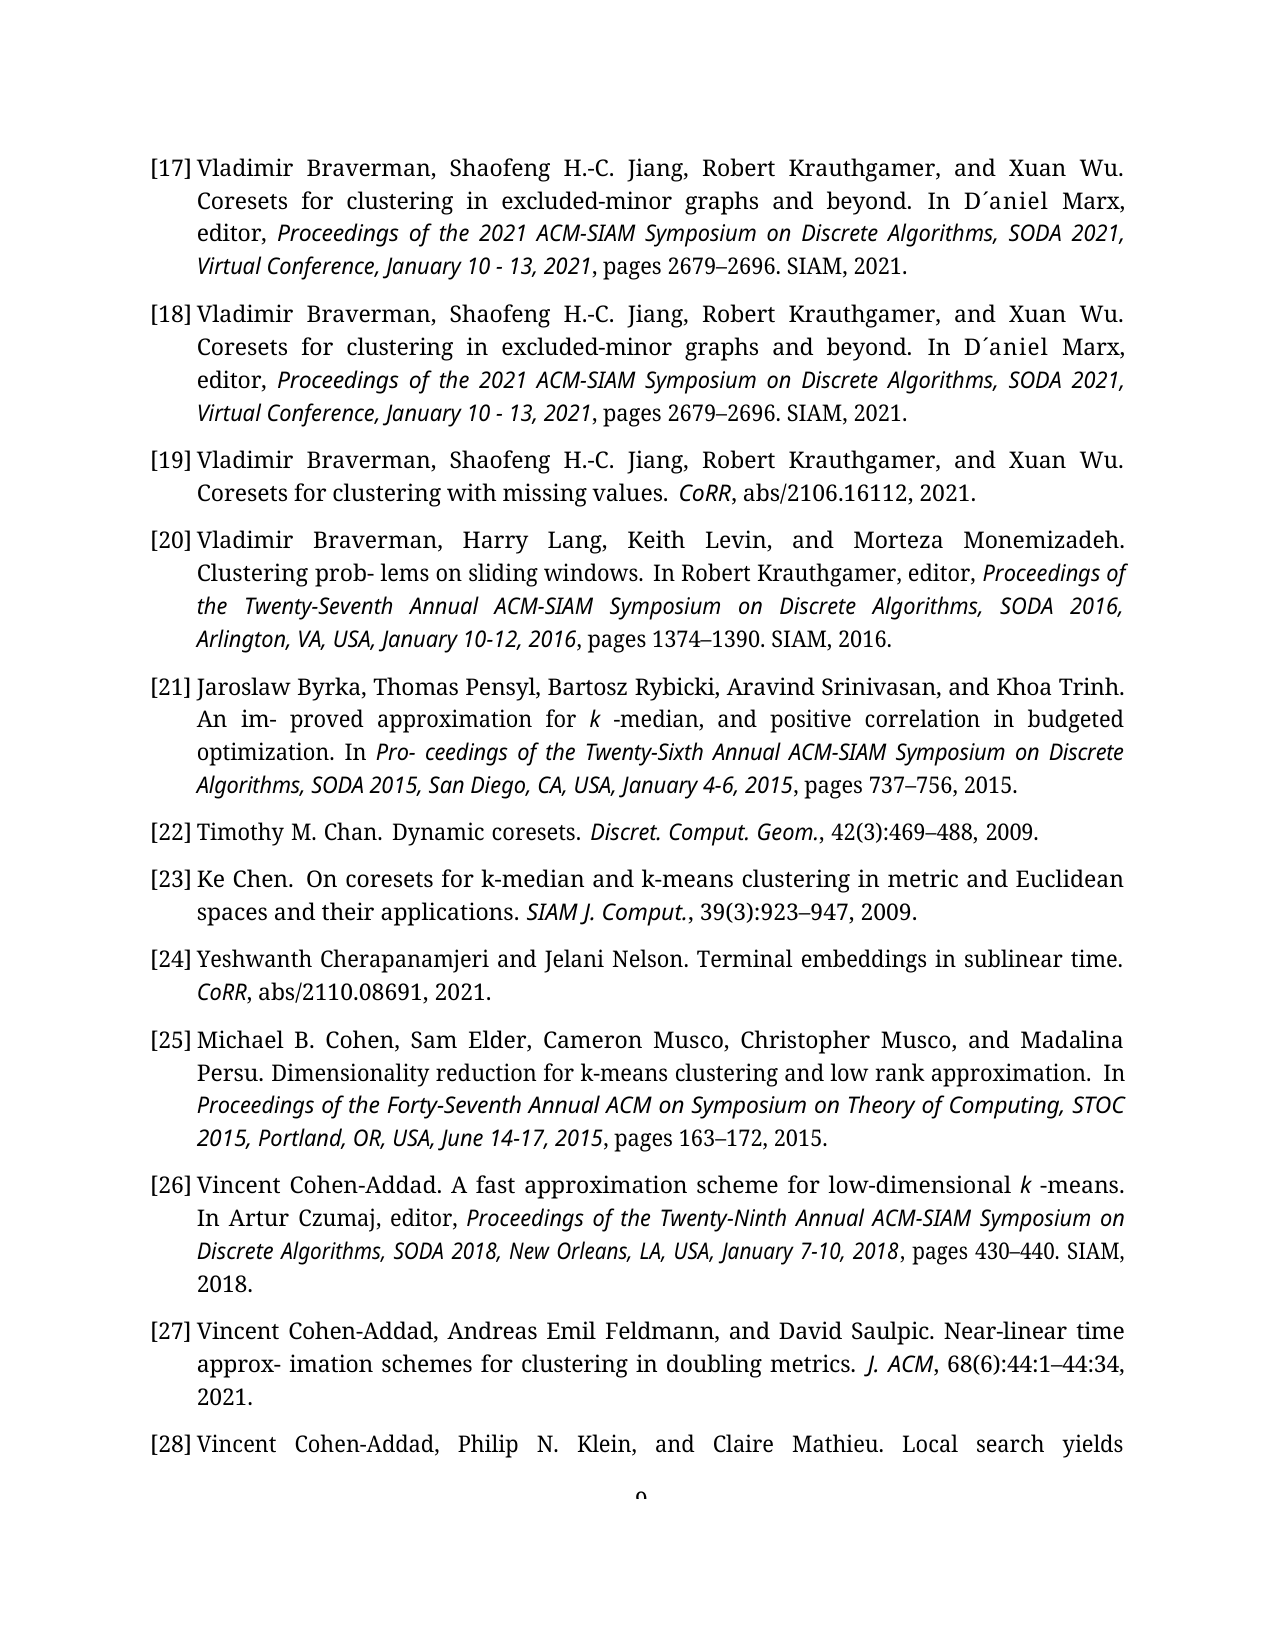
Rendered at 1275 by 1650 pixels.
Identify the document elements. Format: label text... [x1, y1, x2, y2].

list Vladimir Braverman, Shaofeng H.-C. Jiang, Robert Krauthgamer, and Xuan Wu. Coresets for clustering in excluded-minor graphs and beyond. In D´aniel Marx, editor, Proceedings of the 2021 ACM-SIAM Symposium on Discrete Algorithms, SODA 2021, Virtual Conference, January 10 - 13, 2021, pages 2679–2696. SIAM, 2021. [150, 152, 1125, 281]
list Ke Chen. On coresets for k-median and k-means clustering in metric and Euclidean spaces and their applications. SIAM J. Comput., 39(3):923–947, 2009. [150, 863, 1125, 927]
list Timothy M. Chan. Dynamic coresets. Discret. Comput. Geom., 42(3):469–488, 2009. [150, 816, 1198, 847]
list Vladimir Braverman, Harry Lang, Keith Levin, and Morteza Monemizadeh. Clustering prob- lems on sliding windows. In Robert Krauthgamer, editor, Proceedings of the Twenty-Seventh Annual ACM-SIAM Symposium on Discrete Algorithms, SODA 2016, Arlington, VA, USA, January 10-12, 2016, pages 1374–1390. SIAM, 2016. [150, 524, 1125, 654]
list Yeshwanth Cherapanamjeri and Jelani Nelson. Terminal embeddings in sublinear time. CoRR, abs/2110.08691, 2021. [150, 943, 1125, 1007]
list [150, 1428, 1125, 1459]
list Vincent Cohen-Addad, Andreas Emil Feldmann, and David Saulpic. Near-linear time approx- imation schemes for clustering in doubling metrics. J. ACM, 68(6):44:1–44:34, 2021. [150, 1315, 1125, 1412]
list Michael B. Cohen, Sam Elder, Cameron Musco, Christopher Musco, and Madalina Persu. Dimensionality reduction for k-means clustering and low rank approximation. In Proceedings of the Forty-Seventh Annual ACM on Symposium on Theory of Computing, STOC 2015, Portland, OR, USA, June 14-17, 2015, pages 163–172, 2015. [150, 1024, 1125, 1153]
list Vladimir Braverman, Shaofeng H.-C. Jiang, Robert Krauthgamer, and Xuan Wu. Coresets for clustering in excluded-minor graphs and beyond. In D´aniel Marx, editor, Proceedings of the 2021 ACM-SIAM Symposium on Discrete Algorithms, SODA 2021, Virtual Conference, January 10 - 13, 2021, pages 2679–2696. SIAM, 2021. [150, 298, 1125, 428]
list Vladimir Braverman, Shaofeng H.-C. Jiang, Robert Krauthgamer, and Xuan Wu. Coresets for clustering with missing values. CoRR, abs/2106.16112, 2021. [150, 444, 1125, 508]
list Jaroslaw Byrka, Thomas Pensyl, Bartosz Rybicki, Aravind Srinivasan, and Khoa Trinh. An im- proved approximation for k -median, and positive correlation in budgeted optimization. In Pro- ceedings of the Twenty-Sixth Annual ACM-SIAM Symposium on Discrete Algorithms, SODA 2015, San Diego, CA, USA, January 4-6, 2015, pages 737–756, 2015. [150, 670, 1125, 800]
list Vincent Cohen-Addad. A fast approximation scheme for low-dimensional k -means. In Artur Czumaj, editor, Proceedings of the Twenty-Ninth Annual ACM-SIAM Symposium on Discrete Algorithms, SODA 2018, New Orleans, LA, USA, January 7-10, 2018, pages 430–440. SIAM, 2018. [150, 1169, 1125, 1299]
